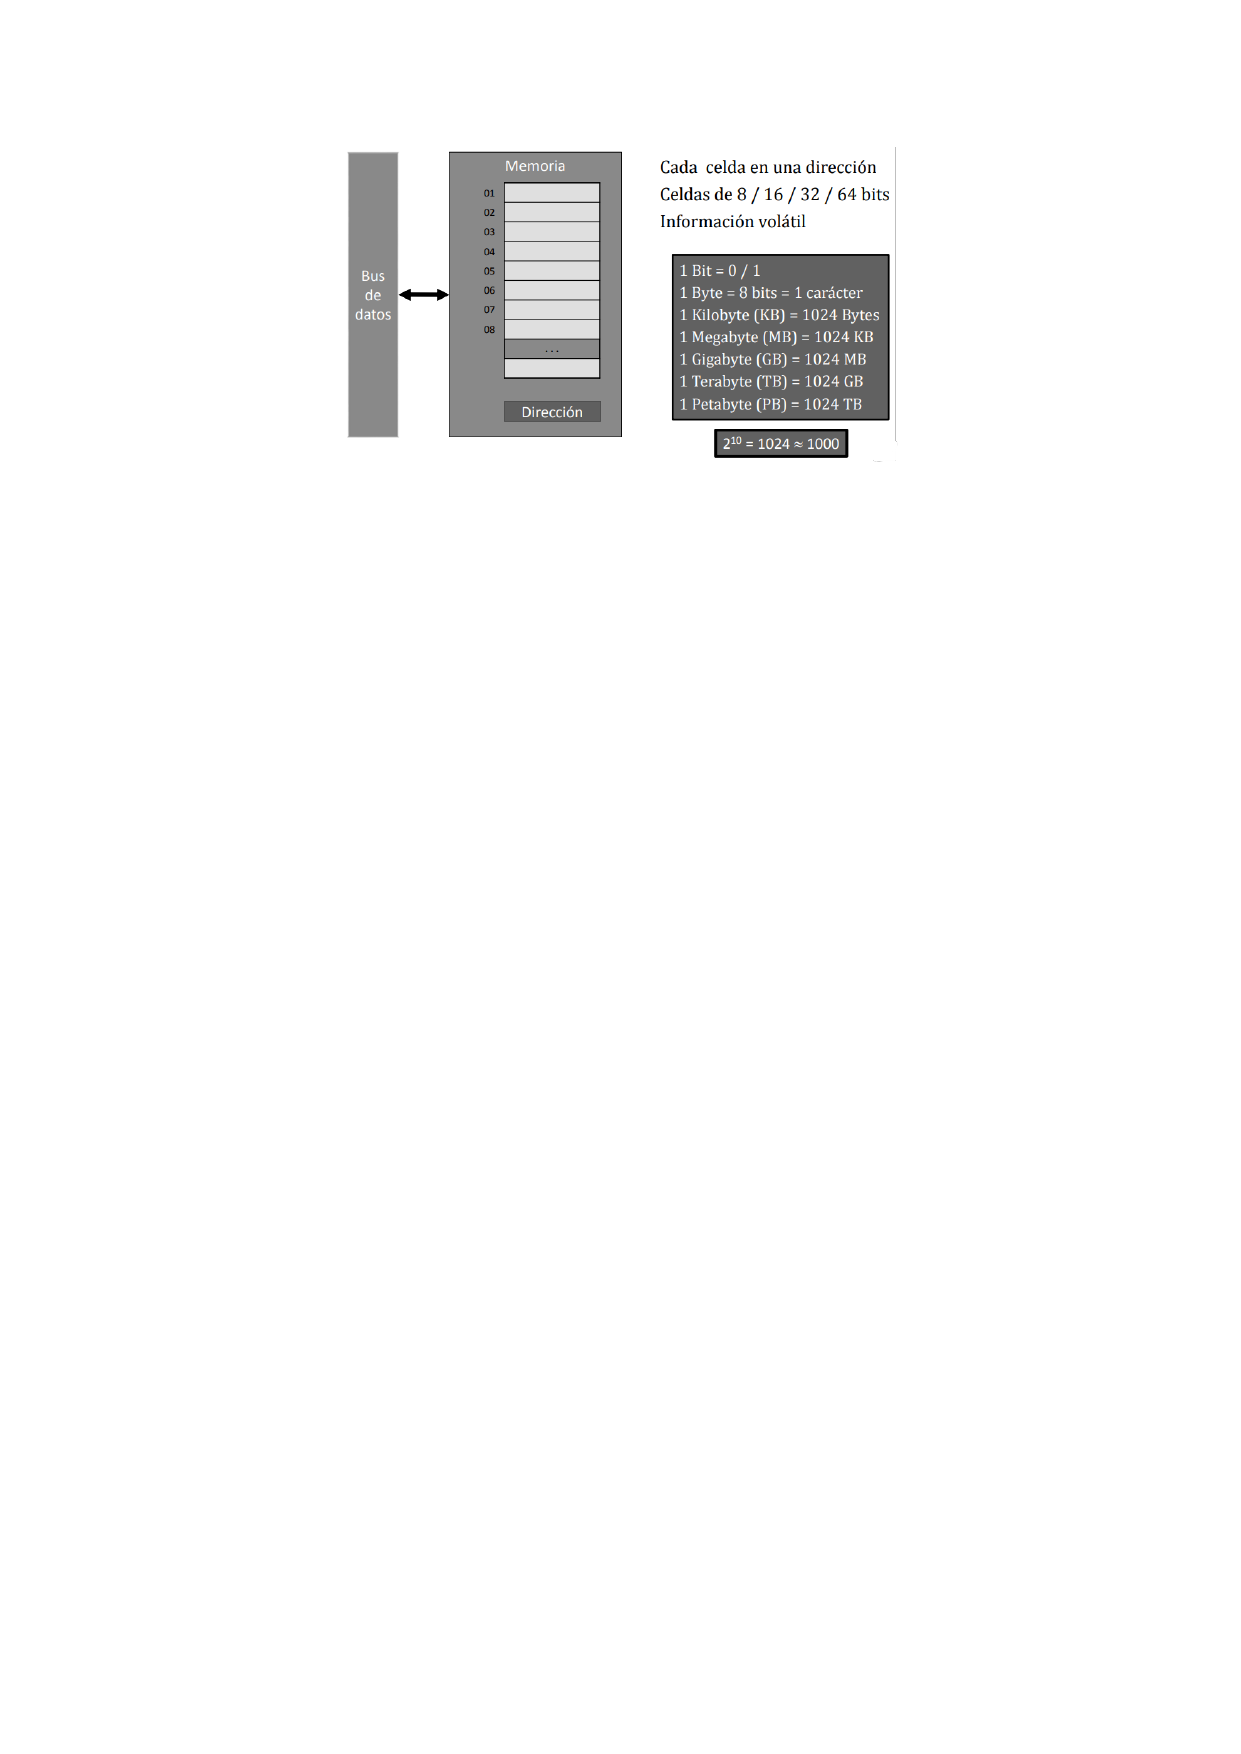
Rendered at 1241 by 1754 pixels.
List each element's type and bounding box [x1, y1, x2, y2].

picture [343, 147, 898, 462]
